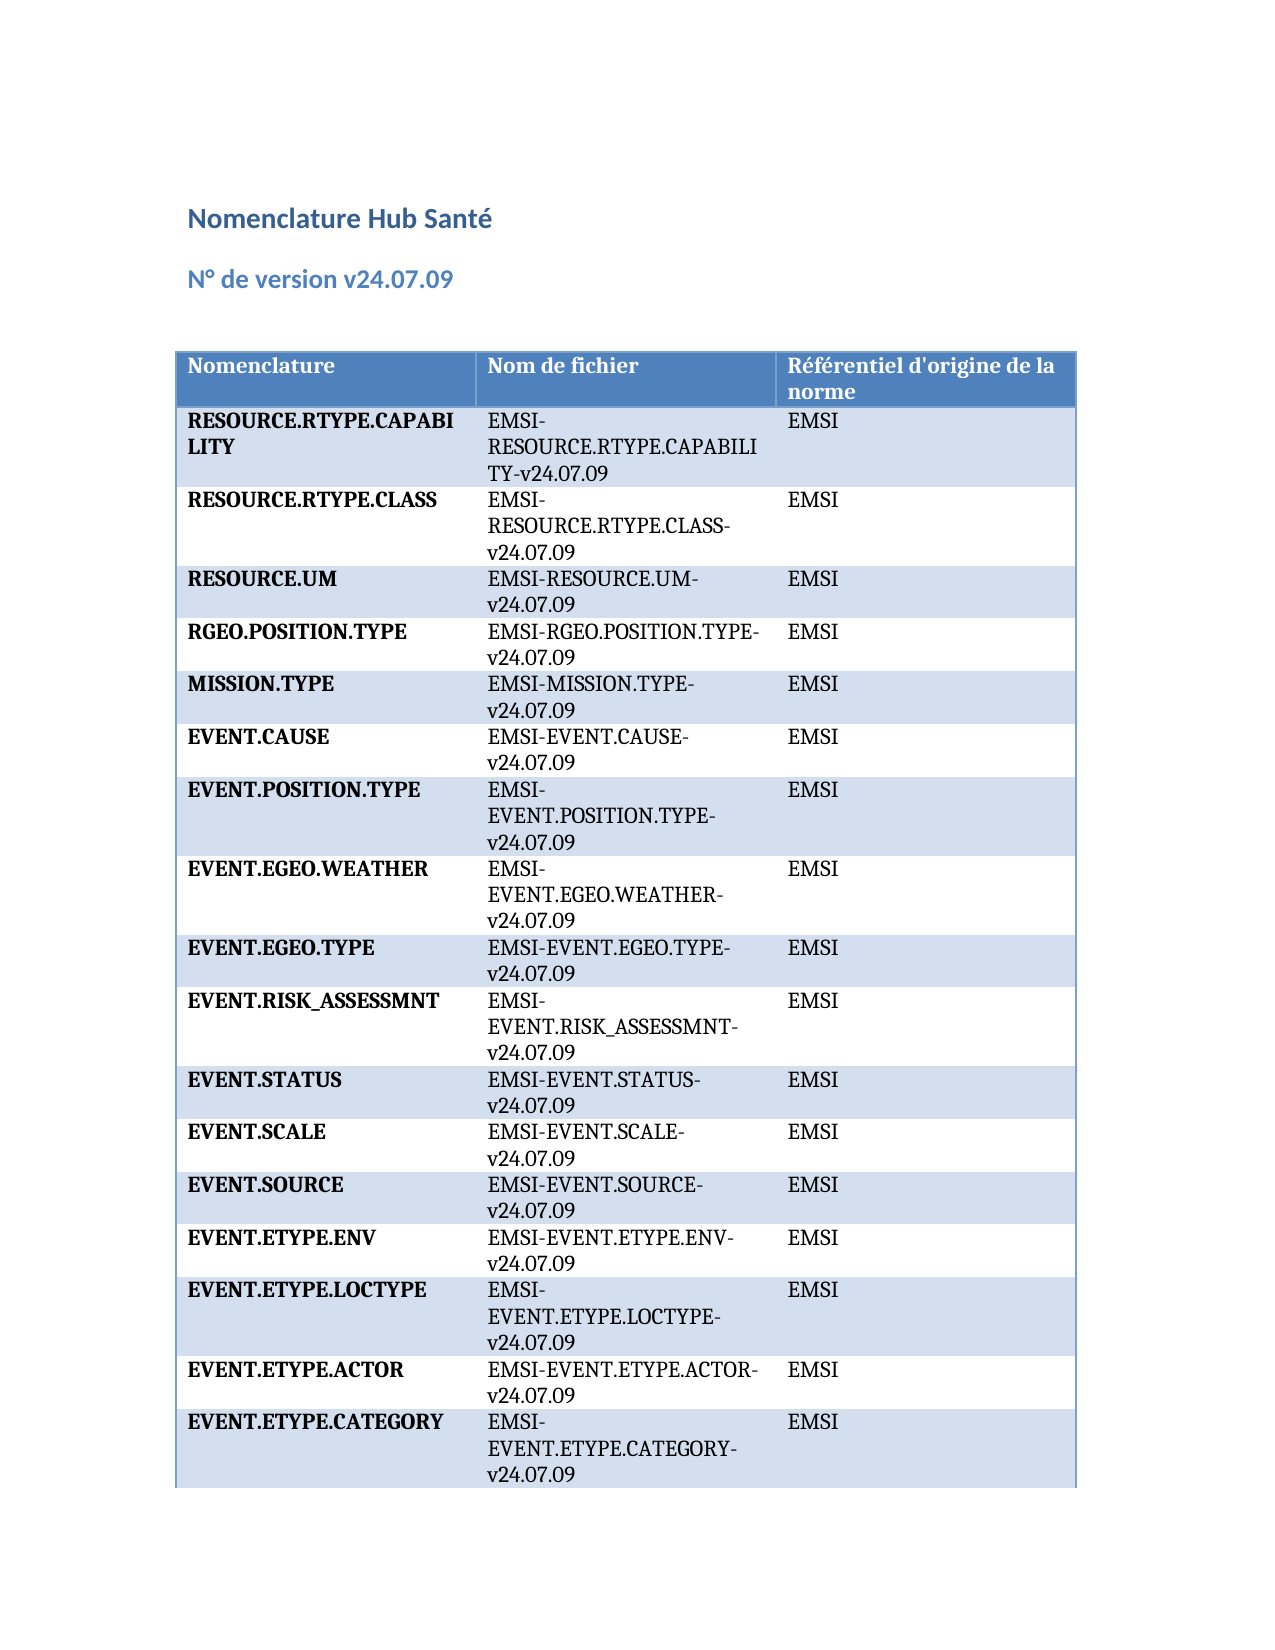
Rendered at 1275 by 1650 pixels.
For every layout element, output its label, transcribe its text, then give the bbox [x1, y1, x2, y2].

table_cell EMSI [776, 1066, 1075, 1119]
table_cell EMSI [776, 1172, 1075, 1224]
table_header Nomenclature [177, 353, 475, 406]
table_cell EMSI-RESOURCE.RTYPE.CAPABILITY-v24.07.09 [476, 408, 776, 487]
table_cell EVENT.EGEO.TYPE [177, 935, 476, 987]
table_cell EMSI [776, 1356, 1075, 1409]
table_cell EMSI-EVENT.EGEO.TYPE-v24.07.09 [476, 935, 776, 987]
subtitle N° de version v24.07.09 [187, 262, 1087, 295]
table_cell EVENT.POSITION.TYPE [177, 777, 476, 856]
table_cell EVENT.ETYPE.CATEGORY [177, 1409, 476, 1488]
table_cell EVENT.STATUS [177, 1066, 476, 1119]
table_cell EMSI-EVENT.ETYPE.CATEGORY-v24.07.09 [476, 1409, 776, 1488]
table_cell EMSI-RESOURCE.RTYPE.CLASS-v24.07.09 [476, 487, 776, 566]
table_cell EMSI [776, 935, 1075, 987]
table_cell EMSI-EVENT.ETYPE.ACTOR-v24.07.09 [476, 1356, 776, 1409]
table_cell RESOURCE.RTYPE.CAPABILITY [177, 408, 476, 487]
table_cell EMSI-EVENT.EGEO.WEATHER-v24.07.09 [476, 856, 776, 935]
subtitle Nomenclature Hub Santé [187, 200, 1087, 236]
table_cell EMSI-EVENT.SCALE-v24.07.09 [476, 1119, 776, 1172]
table_cell EMSI [776, 777, 1075, 856]
table_cell EMSI [776, 1225, 1075, 1277]
table_cell EVENT.SCALE [177, 1119, 476, 1172]
table_cell RESOURCE.UM [177, 566, 476, 618]
table_cell EMSI-RESOURCE.UM-v24.07.09 [476, 566, 776, 618]
table_cell EVENT.ETYPE.LOCTYPE [177, 1277, 476, 1356]
table_cell EMSI-EVENT.RISK_ASSESSMNT-v24.07.09 [476, 988, 776, 1066]
table_cell EMSI-EVENT.STATUS-v24.07.09 [476, 1066, 776, 1119]
table_cell EMSI-EVENT.SOURCE-v24.07.09 [476, 1172, 776, 1224]
table_cell EMSI [776, 1409, 1075, 1488]
table_cell EMSI [776, 671, 1075, 724]
table_cell EMSI [776, 1277, 1075, 1356]
table_cell EVENT.SOURCE [177, 1172, 476, 1224]
table_cell EMSI-EVENT.CAUSE-v24.07.09 [476, 724, 776, 777]
table_cell EMSI [776, 988, 1075, 1066]
table_header Nom de fichier [477, 353, 775, 406]
table_cell EMSI-EVENT.POSITION.TYPE-v24.07.09 [476, 777, 776, 856]
table_cell MISSION.TYPE [177, 671, 476, 724]
table_cell EMSI [776, 724, 1075, 777]
table_cell RGEO.POSITION.TYPE [177, 619, 476, 671]
table_cell EMSI [776, 856, 1075, 935]
table_cell EVENT.CAUSE [177, 724, 476, 777]
table_cell EMSI [776, 619, 1075, 671]
table_cell EMSI [776, 1119, 1075, 1172]
table_cell EVENT.ETYPE.ACTOR [177, 1356, 476, 1409]
table_cell EMSI [776, 566, 1075, 618]
table_cell EMSI [776, 487, 1075, 566]
table_cell EMSI [776, 408, 1075, 487]
table_cell EMSI-RGEO.POSITION.TYPE-v24.07.09 [476, 619, 776, 671]
table_cell EMSI-EVENT.ETYPE.ENV-v24.07.09 [476, 1225, 776, 1277]
table_cell EMSI-MISSION.TYPE-v24.07.09 [476, 671, 776, 724]
table_cell RESOURCE.RTYPE.CLASS [177, 487, 476, 566]
table_cell EMSI-EVENT.ETYPE.LOCTYPE-v24.07.09 [476, 1277, 776, 1356]
table_cell EVENT.EGEO.WEATHER [177, 856, 476, 935]
table_cell EVENT.RISK_ASSESSMNT [177, 988, 476, 1066]
table_header Référentiel d'origine de la norme [777, 353, 1075, 406]
table_cell EVENT.ETYPE.ENV [177, 1225, 476, 1277]
